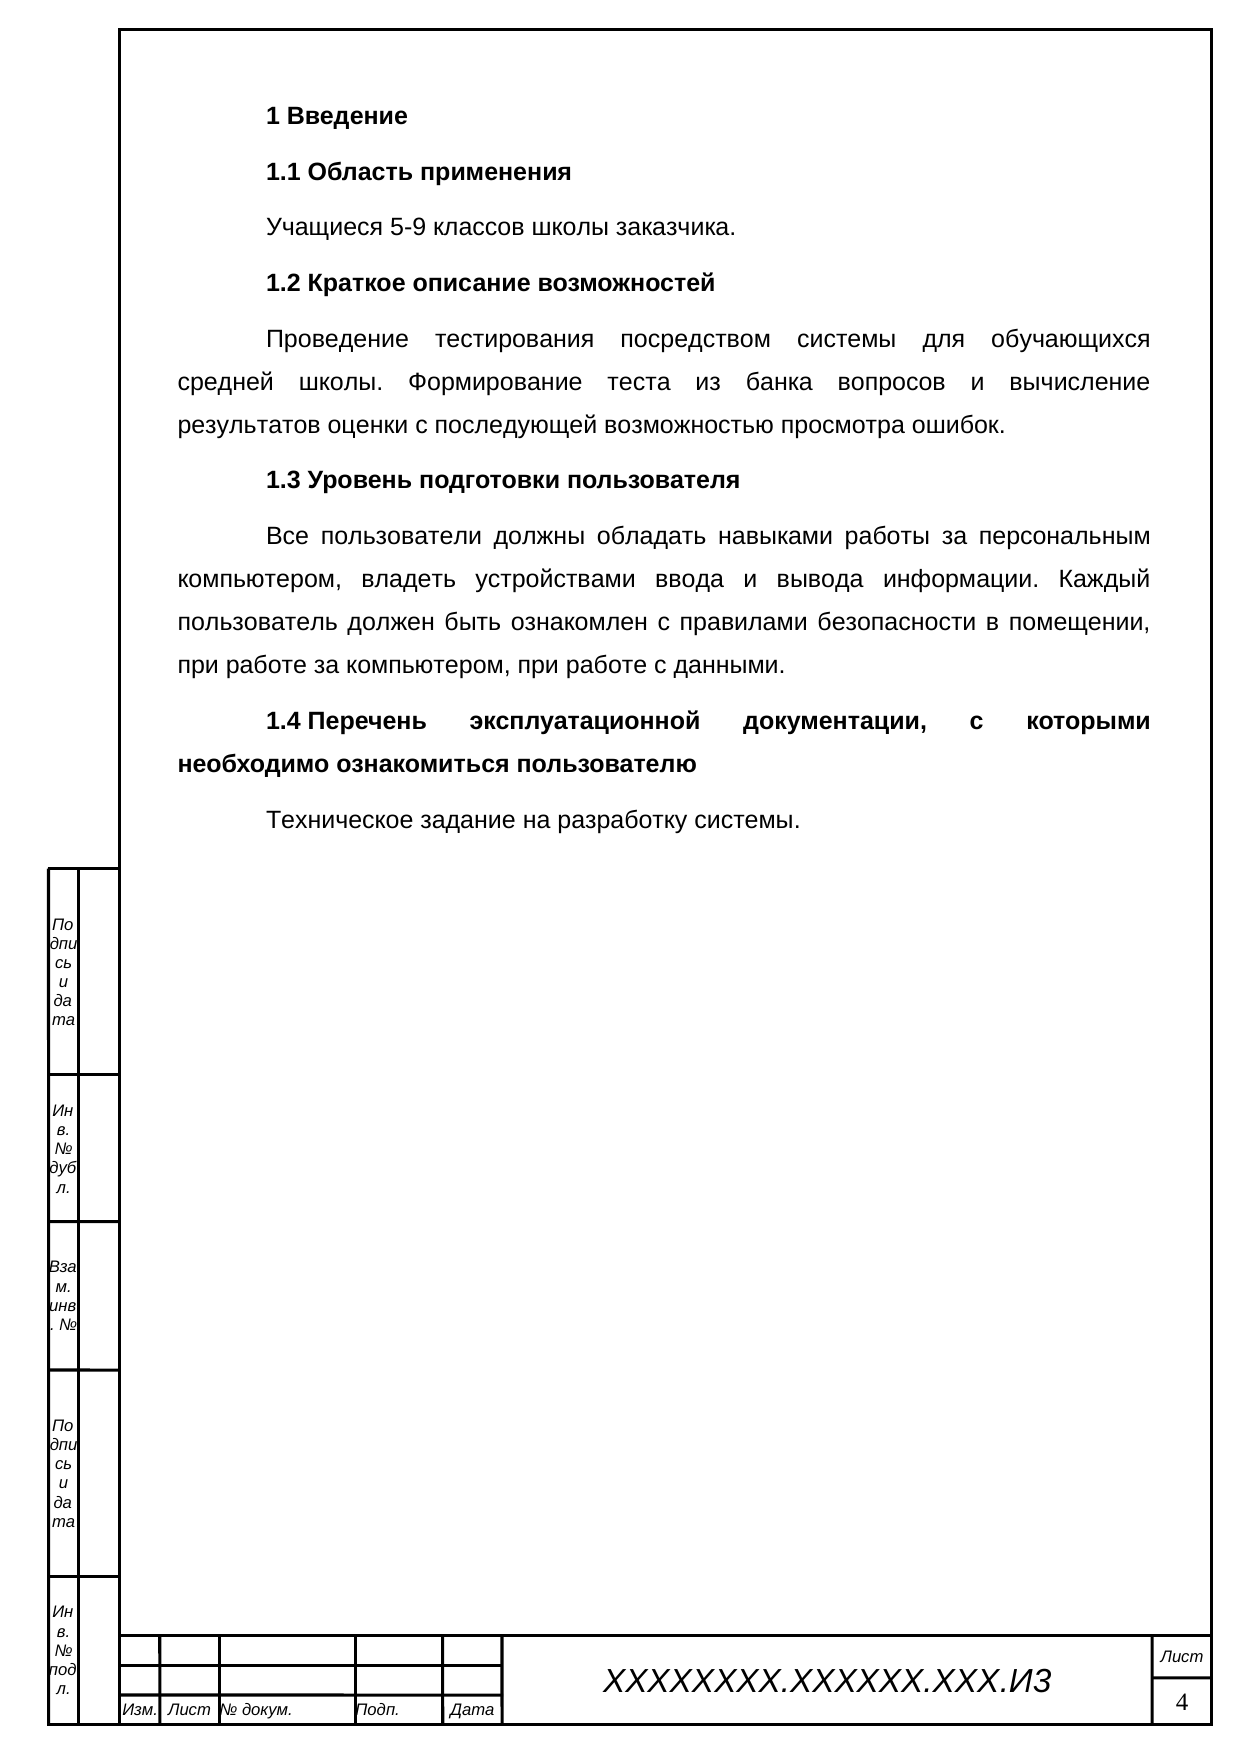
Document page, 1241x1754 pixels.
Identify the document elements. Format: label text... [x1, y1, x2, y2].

text Перечень эксплуатационной документации, с которыми необходимо ознакомиться пользователю [177, 706, 1152, 778]
text Краткое описание возможностей [177, 268, 1152, 297]
text Учащиеся 5-9 классов школы заказчика. [177, 212, 1152, 241]
text Область применения [177, 157, 1152, 186]
text Техническое задание на разработку системы. [177, 805, 1152, 834]
text Введение [177, 101, 1152, 130]
text Уровень подготовки пользователя [177, 466, 1152, 494]
text Все пользователи должны обладать навыками работы за персональным компьютером, владеть устройствами ввода и вывода информации. Каждый пользователь должен быть ознакомлен с правилами безопасности в помещении, при работе за компьютером, при работе с данными. [177, 521, 1152, 679]
text Проведение тестирования посредством системы для обучающихся средней школы. Формирование теста из банка вопросов и вычисление результатов оценки с последующей возможностью просмотра ошибок. [177, 324, 1152, 439]
